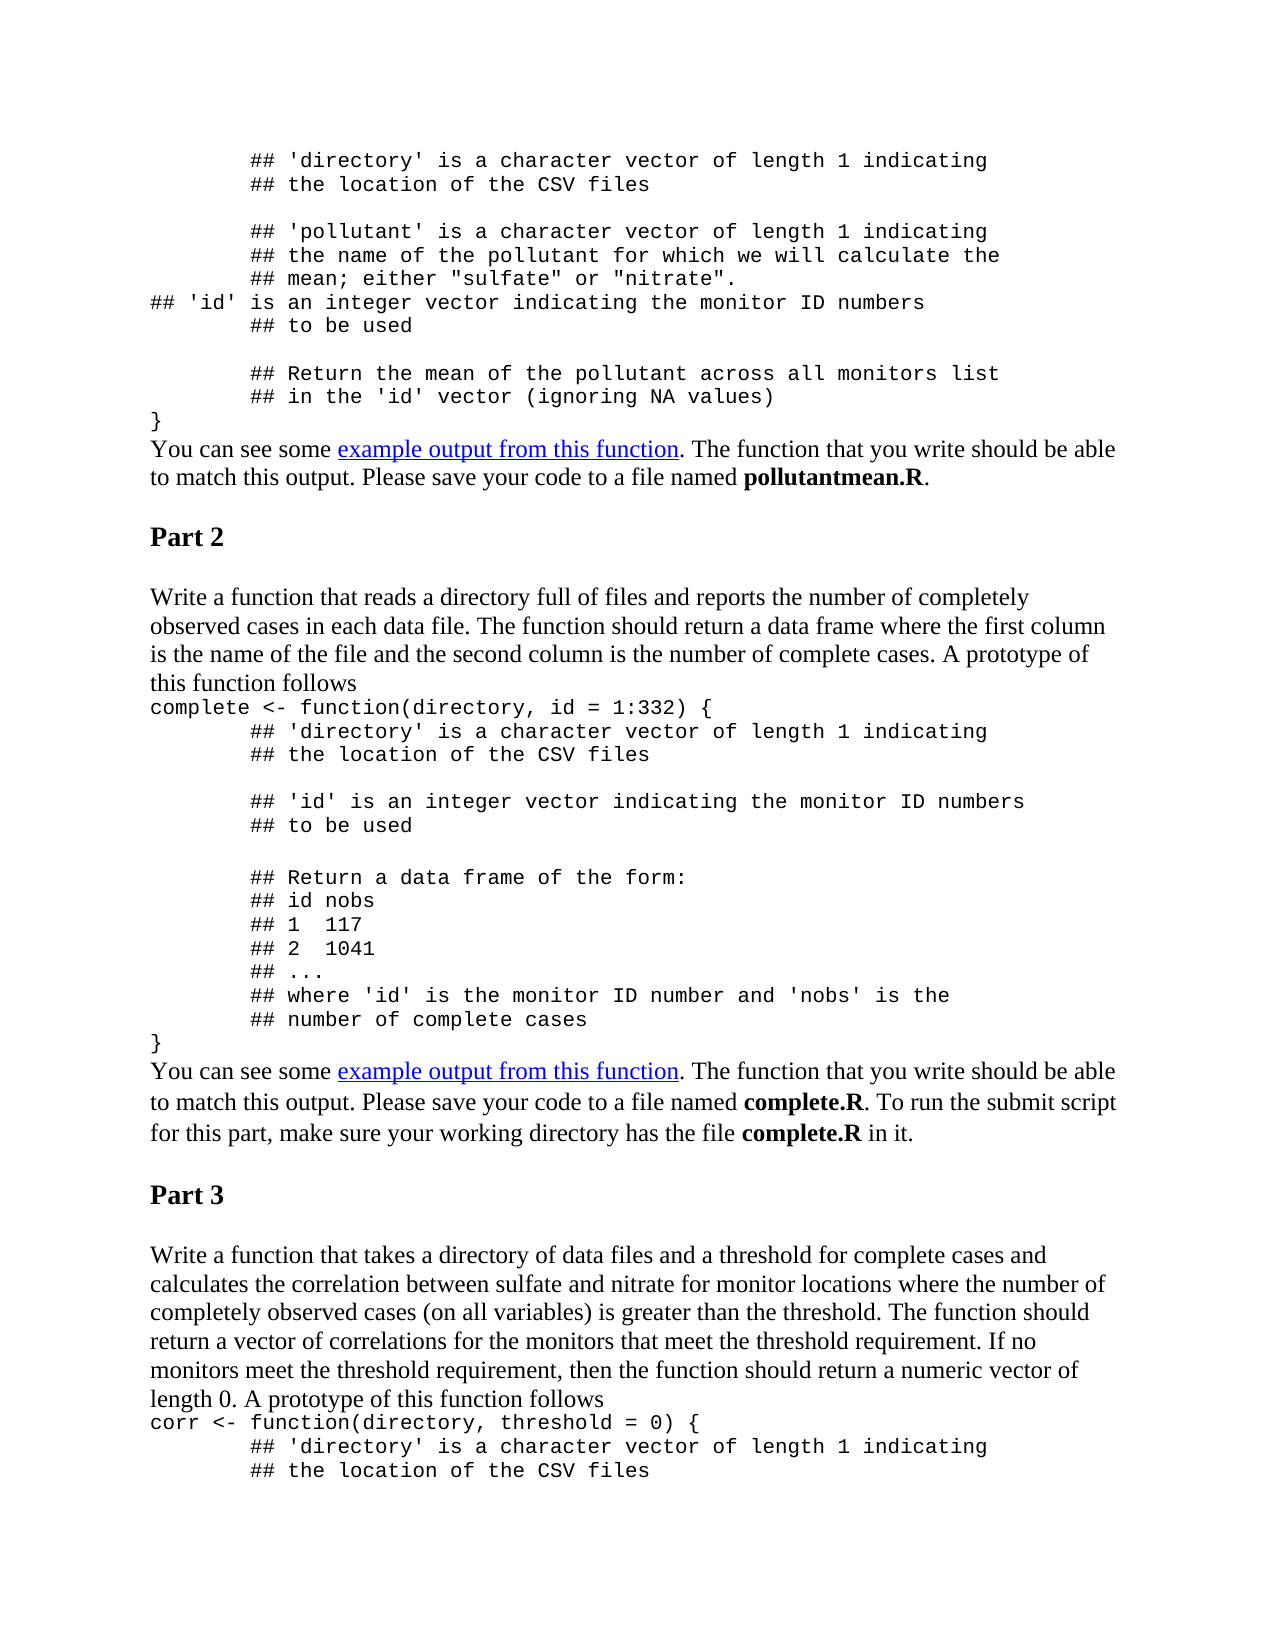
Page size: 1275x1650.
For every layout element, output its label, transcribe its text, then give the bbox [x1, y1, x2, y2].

text Write a function that takes a directory of data files and a threshold for complete cases and calculates the correlation between sulfate and nitrate for monitor locations where the number of completely observed cases (on all variables) is greater than the threshold. The function should return a vector of correlations for the monitors that meet the threshold requirement. If no monitors meet the threshold requirement, then the function should return a numeric vector of length 0. A prototype of this function follows [150, 1240, 1125, 1412]
text You can see some example output from this function. The function that you write should be able to match this output. Please save your code to a file named complete.R. To run the submit script for this part, make sure your working directory has the file complete.R in it. [150, 1056, 1125, 1147]
text ## 2 1041 [150, 938, 1125, 961]
text ## the location of the CSV files [150, 174, 1125, 197]
text ## 'directory' is a character vector of length 1 indicating [150, 721, 1125, 744]
text ## to be used [150, 316, 1125, 339]
text } [150, 410, 1125, 434]
text ## ... [150, 961, 1125, 985]
text Part 2 [150, 520, 1125, 553]
text corr <- function(directory, threshold = 0) { [150, 1412, 1125, 1436]
text ## 'id' is an integer vector indicating the monitor ID numbers [150, 792, 1125, 815]
text Part 3 [150, 1178, 1125, 1211]
text ## to be used [150, 815, 1125, 839]
text ## the location of the CSV files [150, 744, 1125, 768]
text You can see some example output from this function. The function that you write should be able to match this output. Please save your code to a file named pollutantmean.R. [150, 434, 1125, 491]
text ## Return a data frame of the form: [150, 867, 1125, 891]
text complete <- function(directory, id = 1:332) { [150, 697, 1125, 721]
text } [150, 1032, 1125, 1056]
text ## in the 'id' vector (ignoring NA values) [150, 386, 1125, 410]
text ## 1 117 [150, 914, 1125, 938]
text ## the location of the CSV files [150, 1460, 1125, 1483]
text ## mean; either "sulfate" or "nitrate". [150, 268, 1125, 292]
text ## 'directory' is a character vector of length 1 indicating [150, 150, 1125, 174]
text ## 'directory' is a character vector of length 1 indicating [150, 1436, 1125, 1460]
text ## the name of the pollutant for which we will calculate the [150, 244, 1125, 268]
text ## Return the mean of the pollutant across all monitors list [150, 363, 1125, 386]
text ## id nobs [150, 891, 1125, 914]
text ## 'pollutant' is a character vector of length 1 indicating [150, 221, 1125, 244]
text Write a function that reads a directory full of files and reports the number of completely observed cases in each data file. The function should return a data frame where the first column is the name of the file and the second column is the number of complete cases. A prototype of this function follows [150, 582, 1125, 697]
text ## number of complete cases [150, 1009, 1125, 1032]
text ## where 'id' is the monitor ID number and 'nobs' is the [150, 985, 1125, 1009]
text ## 'id' is an integer vector indicating the monitor ID numbers [150, 292, 1125, 316]
